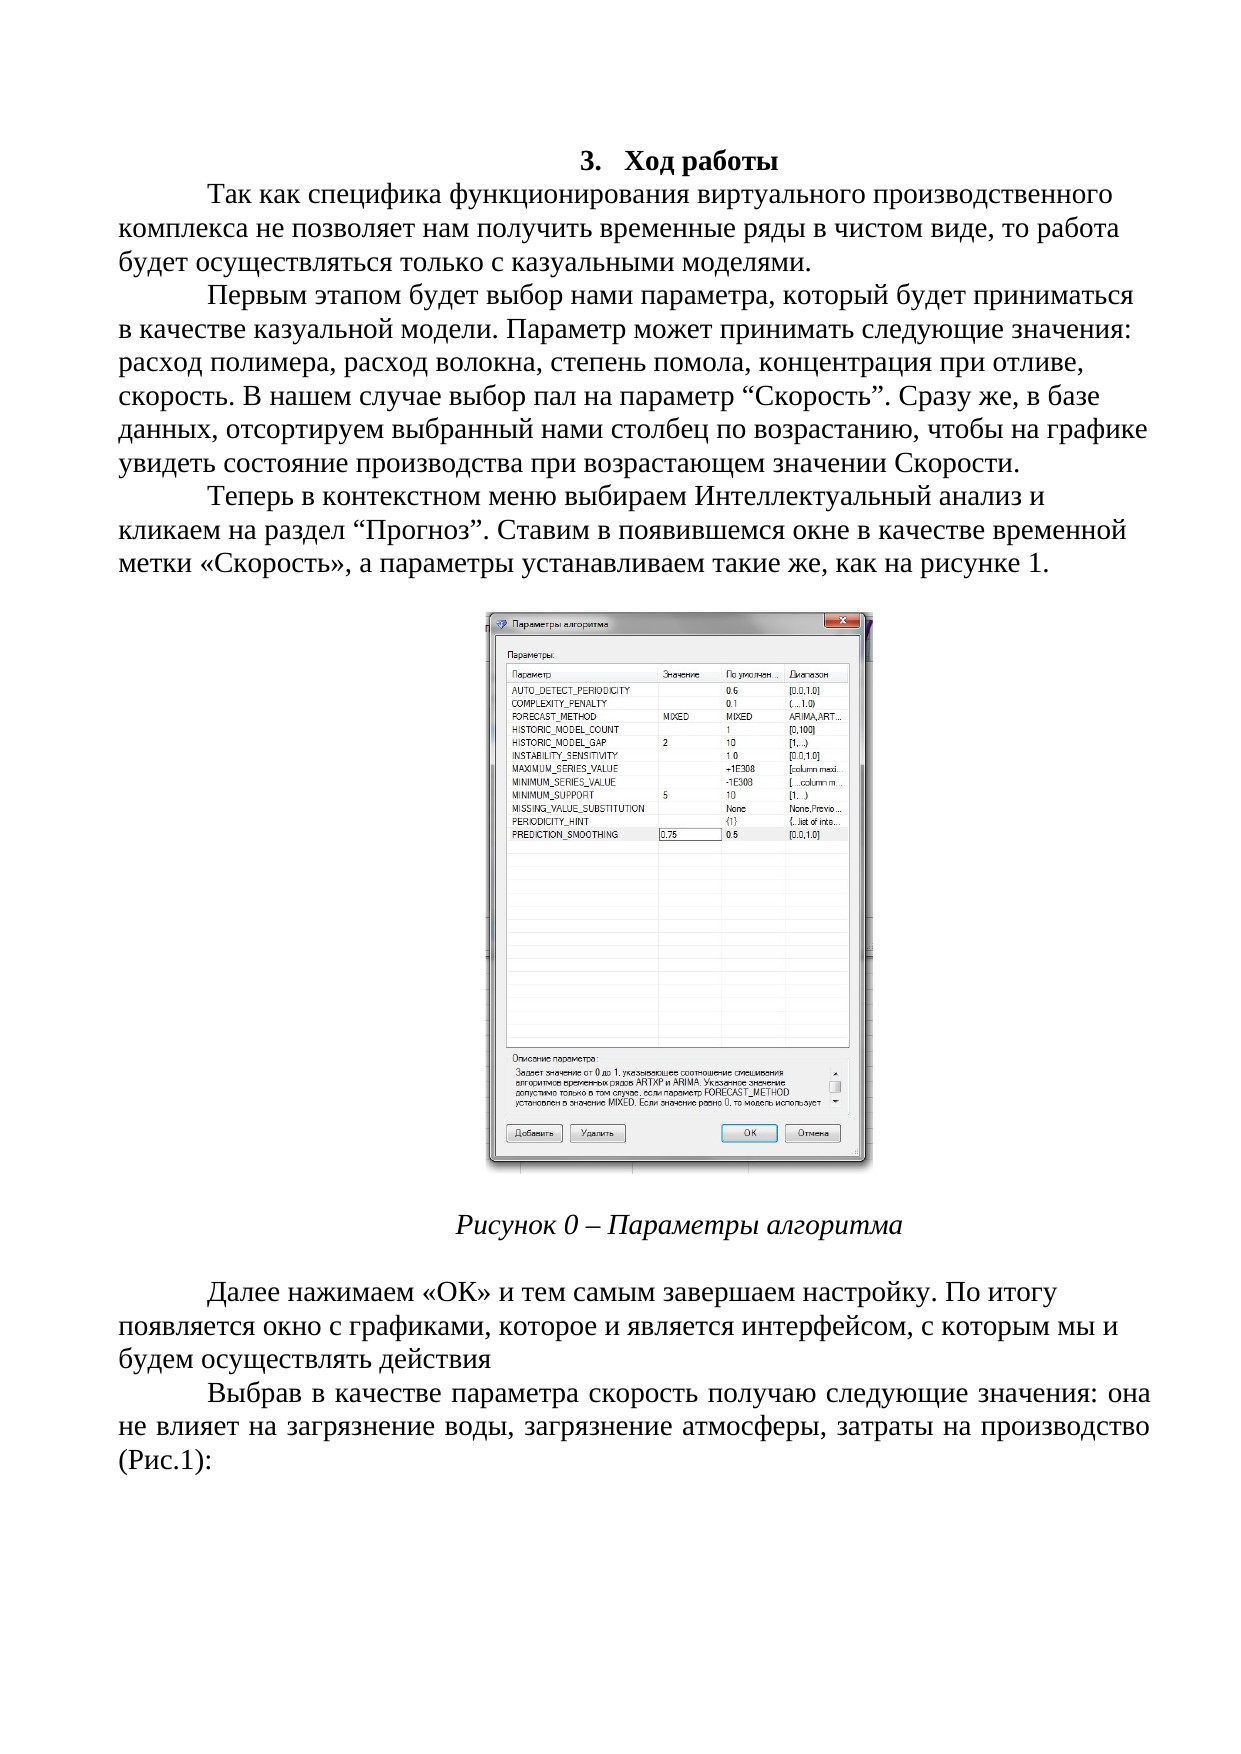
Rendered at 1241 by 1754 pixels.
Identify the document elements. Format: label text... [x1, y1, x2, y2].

text Первым этапом будет выбор нами параметра, который будет приниматься в качестве казуальной модели. Параметр может принимать следующие значения: расход полимера, расход волокна, степень помола, концентрация при отливе, скорость. В нашем случае выбор пал на параметр “Скорость”. Сразу же, в базе данных, отсортируем выбранный нами столбец по возрастанию, чтобы на графике увидеть состояние производства при возрастающем значении Скорости. [118, 277, 1152, 478]
picture [485, 612, 873, 1174]
text Теперь в контекстном меню выбираем Интеллектуальный анализ и кликаем на раздел “Прогноз”. Ставим в появившемся окне в качестве временной метки «Скорость», а параметры устанавливаем такие же, как на рисунке 1. [118, 478, 1152, 579]
text Так как специфика функционирования виртуального производственного комплекса не позволяет нам получить временные ряды в чистом виде, то работа будет осуществляться только с казуальными моделями. [118, 177, 1152, 277]
subtitle Ход работы [118, 143, 1152, 177]
text Далее нажимаем «ОК» и тем самым завершаем настройку. По итогу появляется окно с графиками, которое и является интерфейсом, с которым мы и будем осуществлять действия [118, 1274, 1152, 1375]
text Рисунок 0 – Параметры алгоритма [118, 1207, 1152, 1241]
text Выбрав в качестве параметра скорость получаю следующие значения: она не влияет на загрязнение воды, загрязнение атмосферы, затраты на производство (Рис.1): [118, 1375, 1152, 1476]
